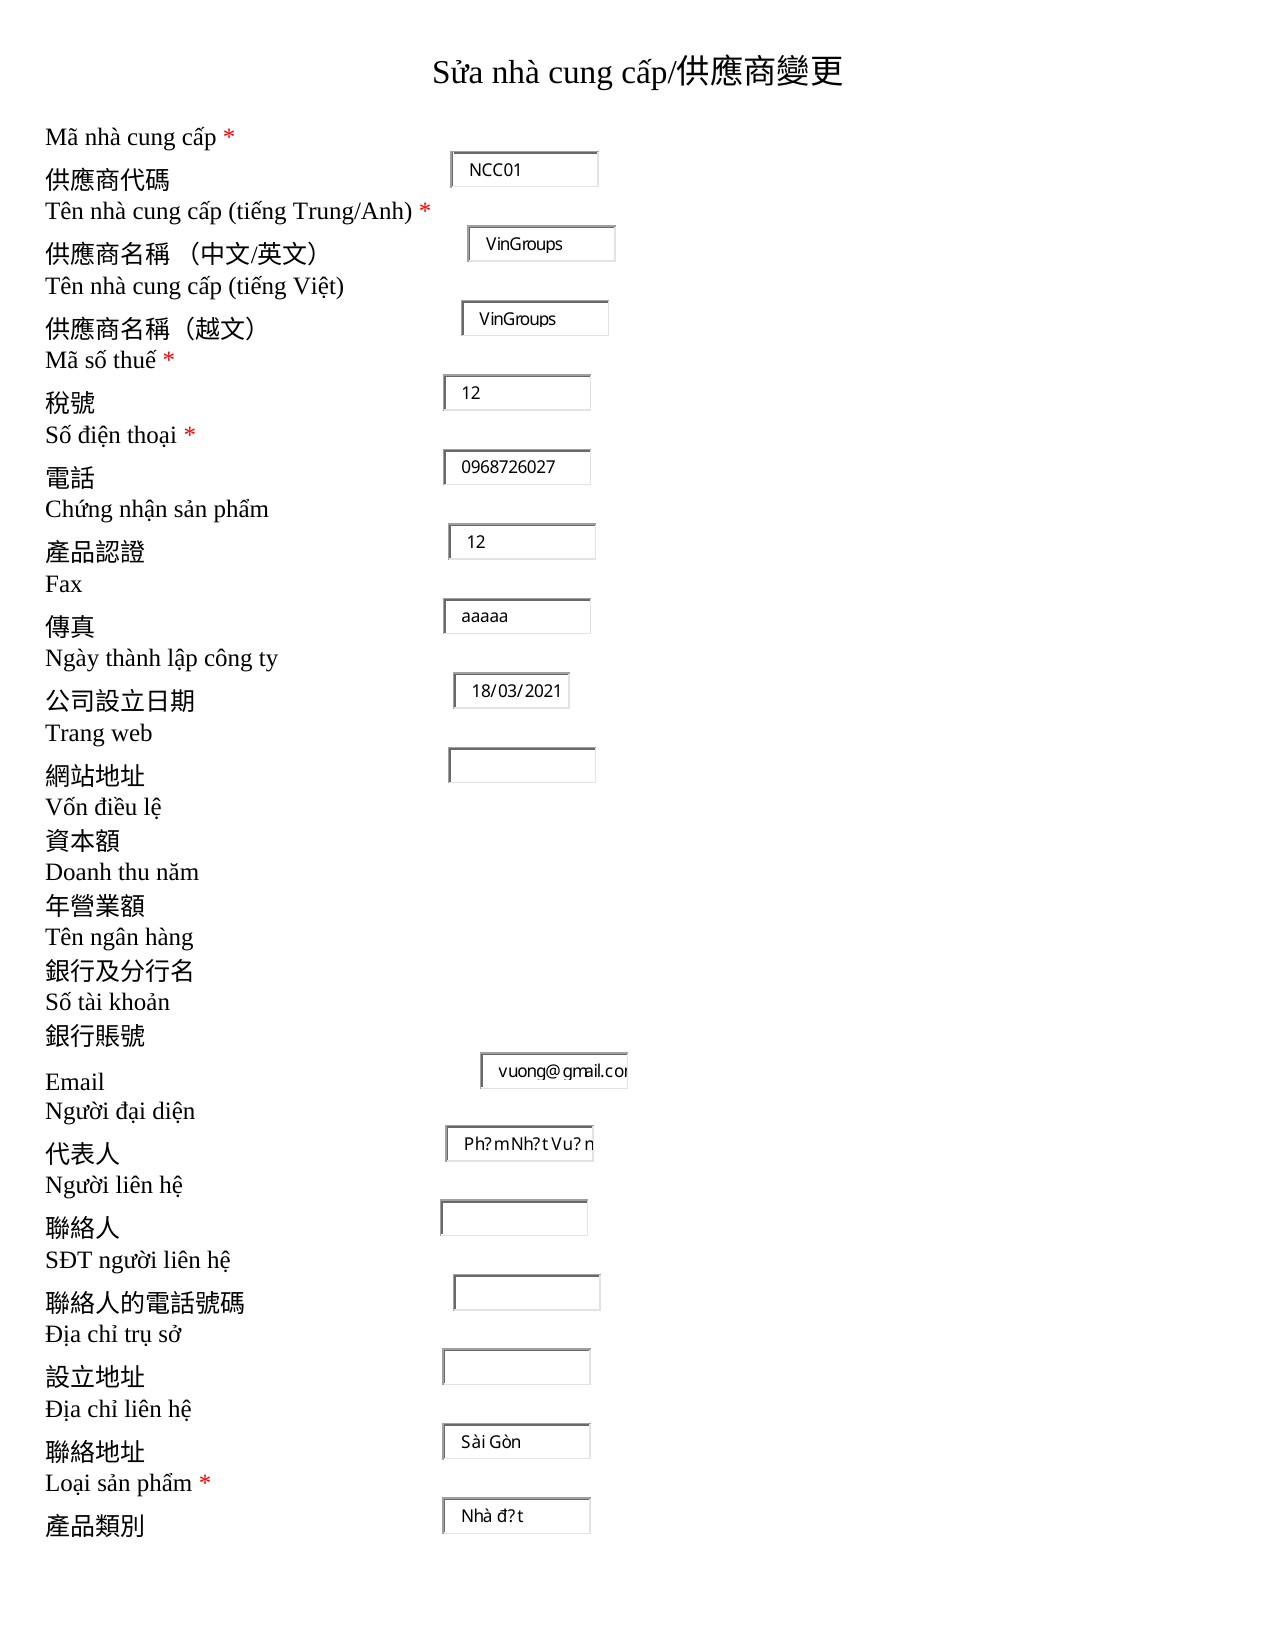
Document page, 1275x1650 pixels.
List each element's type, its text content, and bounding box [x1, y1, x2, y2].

text Mã nhà cung cấp * 供應商代碼 [45, 122, 1230, 196]
text Tên ngân hàng [45, 922, 1230, 951]
text Fax 傳真 [45, 569, 1230, 643]
text Chứng nhận sản phẩm 產品認證 [45, 494, 1230, 569]
text Loại sản phẩm * 產品類別 [45, 1468, 1230, 1543]
text Tên nhà cung cấp (tiếng Trung/Anh) * 供應商名稱 （中文/英文） [45, 196, 1230, 271]
text Địa chỉ trụ sở 設立地址 [45, 1319, 1230, 1394]
text Sửa nhà cung cấp/供應商變更 [45, 45, 1230, 93]
text Email [45, 1052, 1230, 1096]
text 資本額 [45, 821, 1230, 857]
text Người liên hệ 聯絡人 [45, 1171, 1230, 1245]
text Số tài khoản [45, 987, 1230, 1016]
text Ngày thành lập công ty 公司設立日期 [45, 643, 1230, 718]
text 年營業額 [45, 886, 1230, 922]
text Người đại diện 代表人 [45, 1096, 1230, 1171]
text Mã số thuế * 稅號 [45, 345, 1230, 420]
text Vốn điều lệ [45, 792, 1230, 821]
text Trang web [45, 718, 1230, 747]
text 銀行賬號 [45, 1016, 1230, 1052]
text Tên nhà cung cấp (tiếng Việt) [45, 271, 1230, 300]
text Địa chỉ liên hệ 聯絡地址 [45, 1394, 1230, 1468]
text 銀行及分行名 [45, 951, 1230, 987]
text 供應商名稱（越文） [45, 300, 1230, 345]
text Số điện thoại * 電話 [45, 420, 1230, 494]
text SĐT người liên hệ 聯絡人的電話號碼 [45, 1245, 1230, 1319]
text 網站地址 [45, 747, 1230, 792]
text Doanh thu năm [45, 857, 1230, 886]
